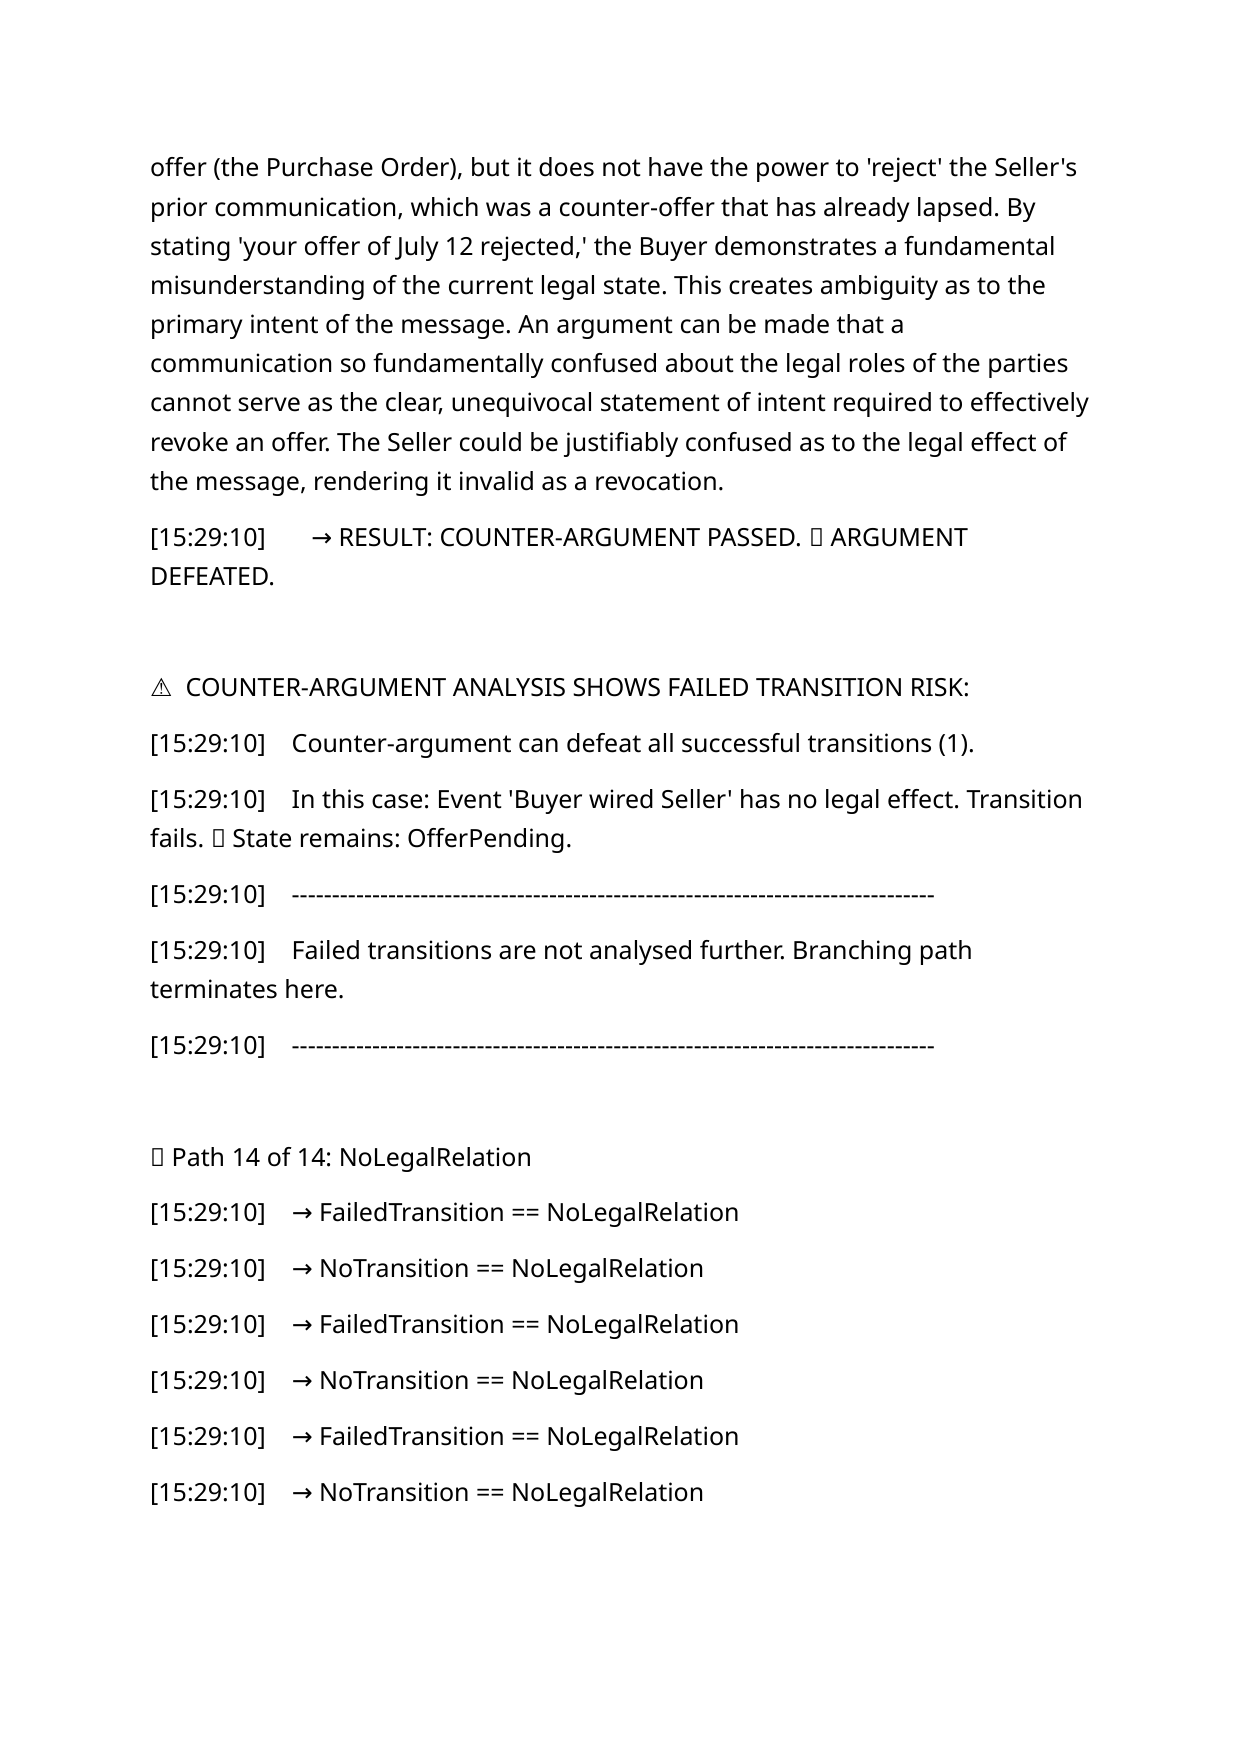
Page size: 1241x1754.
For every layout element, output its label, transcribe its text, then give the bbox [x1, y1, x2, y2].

text 👣 Path 14 of 14: NoLegalRelation [150, 1139, 1090, 1173]
text [15:29:10] → NoTransition == NoLegalRelation [150, 1251, 1090, 1285]
text [15:29:10] → NoTransition == NoLegalRelation [150, 1474, 1090, 1508]
text [15:29:10] -------------------------------------------------------------------------------- [150, 1027, 1090, 1062]
text ⚠️ COUNTER-ARGUMENT ANALYSIS SHOWS FAILED TRANSITION RISK: [150, 670, 1090, 704]
text [15:29:10] Counter-argument can defeat all successful transitions (1). [150, 726, 1090, 760]
text [15:29:10] → FailedTransition == NoLegalRelation [150, 1195, 1090, 1229]
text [150, 150, 1090, 497]
text [15:29:10] → FailedTransition == NoLegalRelation [150, 1307, 1090, 1341]
text [15:29:10] → RESULT: COUNTER-ARGUMENT PASSED. ❌ ARGUMENT DEFEATED. [150, 519, 1090, 592]
text [15:29:10] -------------------------------------------------------------------------------- [150, 877, 1090, 911]
text [15:29:10] → NoTransition == NoLegalRelation [150, 1362, 1090, 1397]
text [15:29:10] → FailedTransition == NoLegalRelation [150, 1418, 1090, 1452]
text [15:29:10] Failed transitions are not analysed further. Branching path terminates here. [150, 932, 1090, 1006]
text [15:29:10] In this case: Event 'Buyer wired Seller' has no legal effect. Transition fails. 🔄 State remains: OfferPending. [150, 782, 1090, 855]
